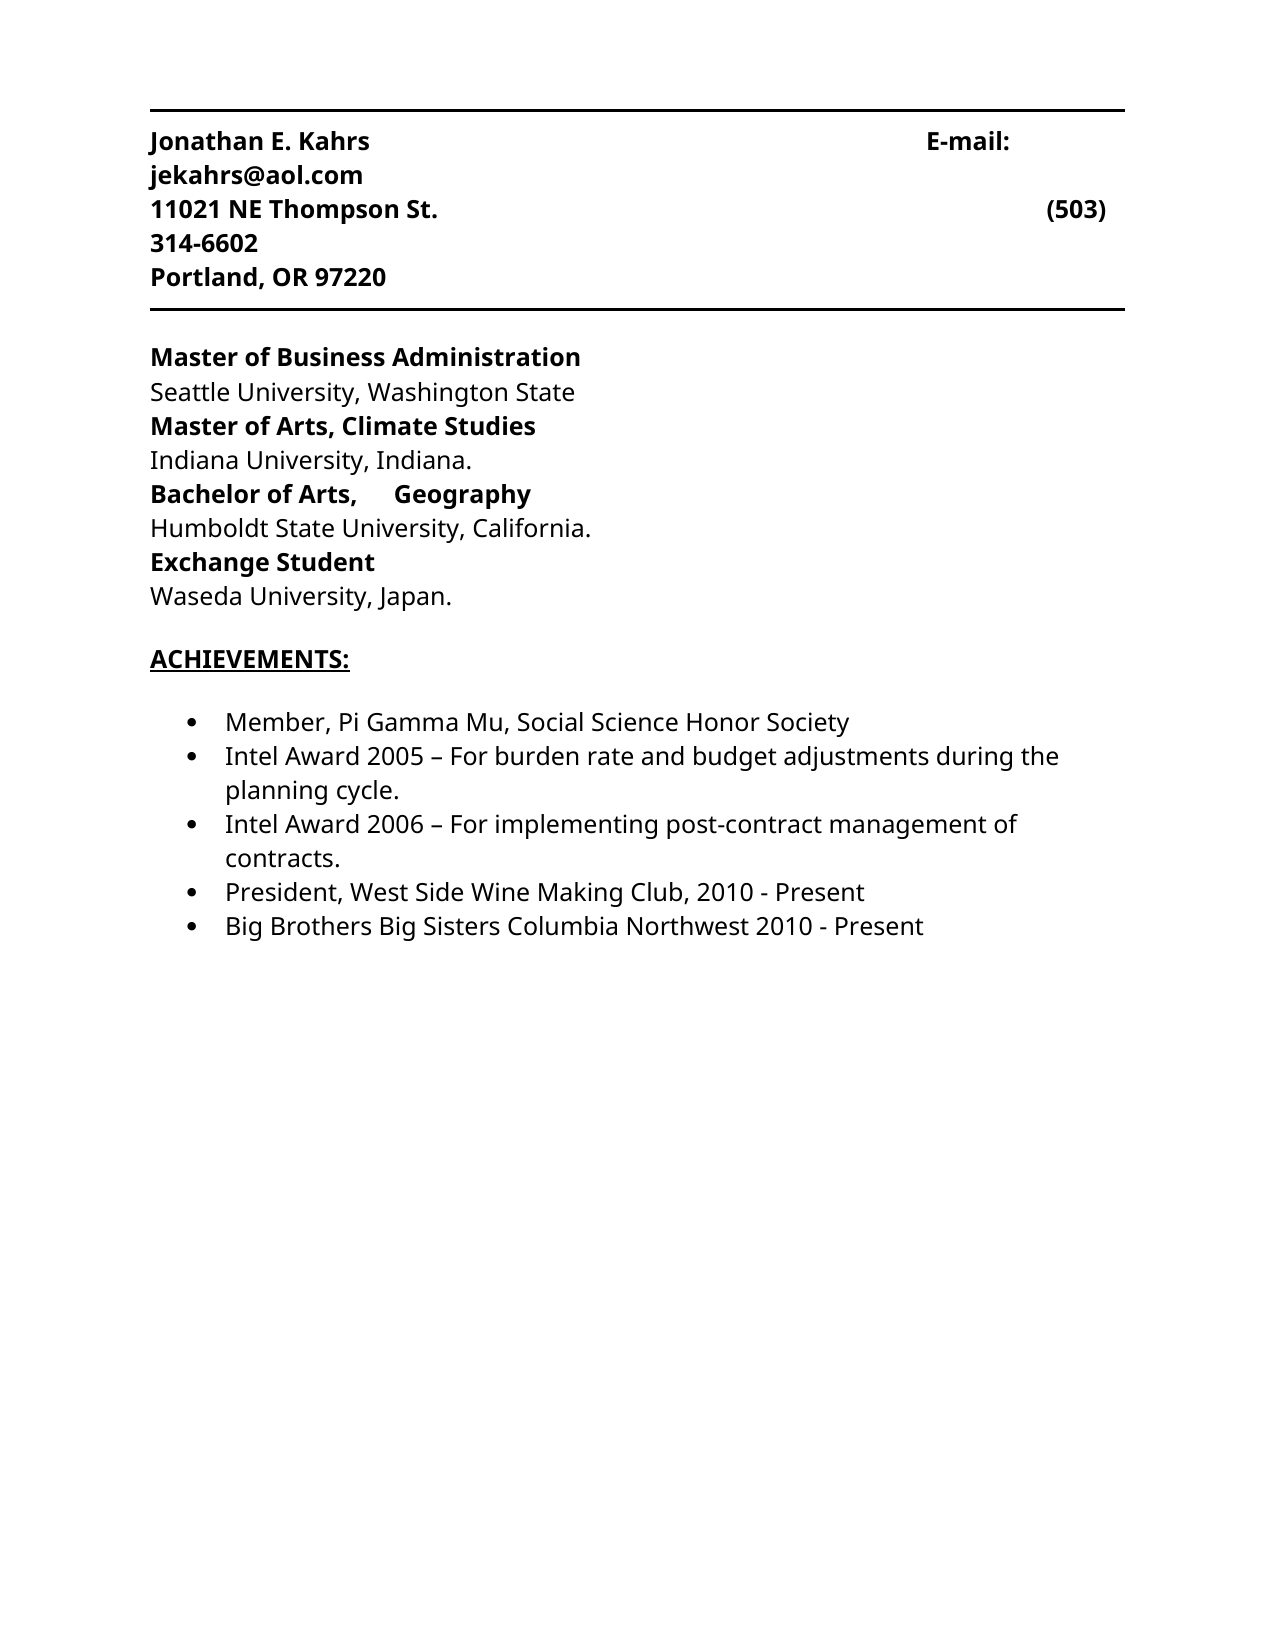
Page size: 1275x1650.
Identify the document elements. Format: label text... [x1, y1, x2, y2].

list President, West Side Wine Making Club, 2010 - Present [187, 874, 1125, 908]
list Member, Pi Gamma Mu, Social Science Honor Society [187, 704, 1125, 738]
list Intel Award 2005 – For burden rate and budget adjustments during the planning cycle. [187, 738, 1125, 806]
list Big Brothers Big Sisters Columbia Northwest 2010 - Present [187, 908, 1125, 943]
text Waseda University, Japan. [150, 578, 1125, 613]
text Seattle University, Washington State [150, 374, 1125, 408]
text Humboldt State University, California. [150, 510, 1125, 544]
text Bachelor of Arts, Geography [150, 476, 1125, 510]
text Master of Arts, Climate Studies [150, 408, 1125, 442]
text Exchange Student [150, 544, 1125, 578]
text ACHIEVEMENTS: [150, 641, 1125, 675]
list Intel Award 2006 – For implementing post-contract management of contracts. [187, 806, 1125, 874]
text Master of Business Administration [150, 340, 1125, 374]
text Indiana University, Indiana. [150, 442, 1125, 476]
